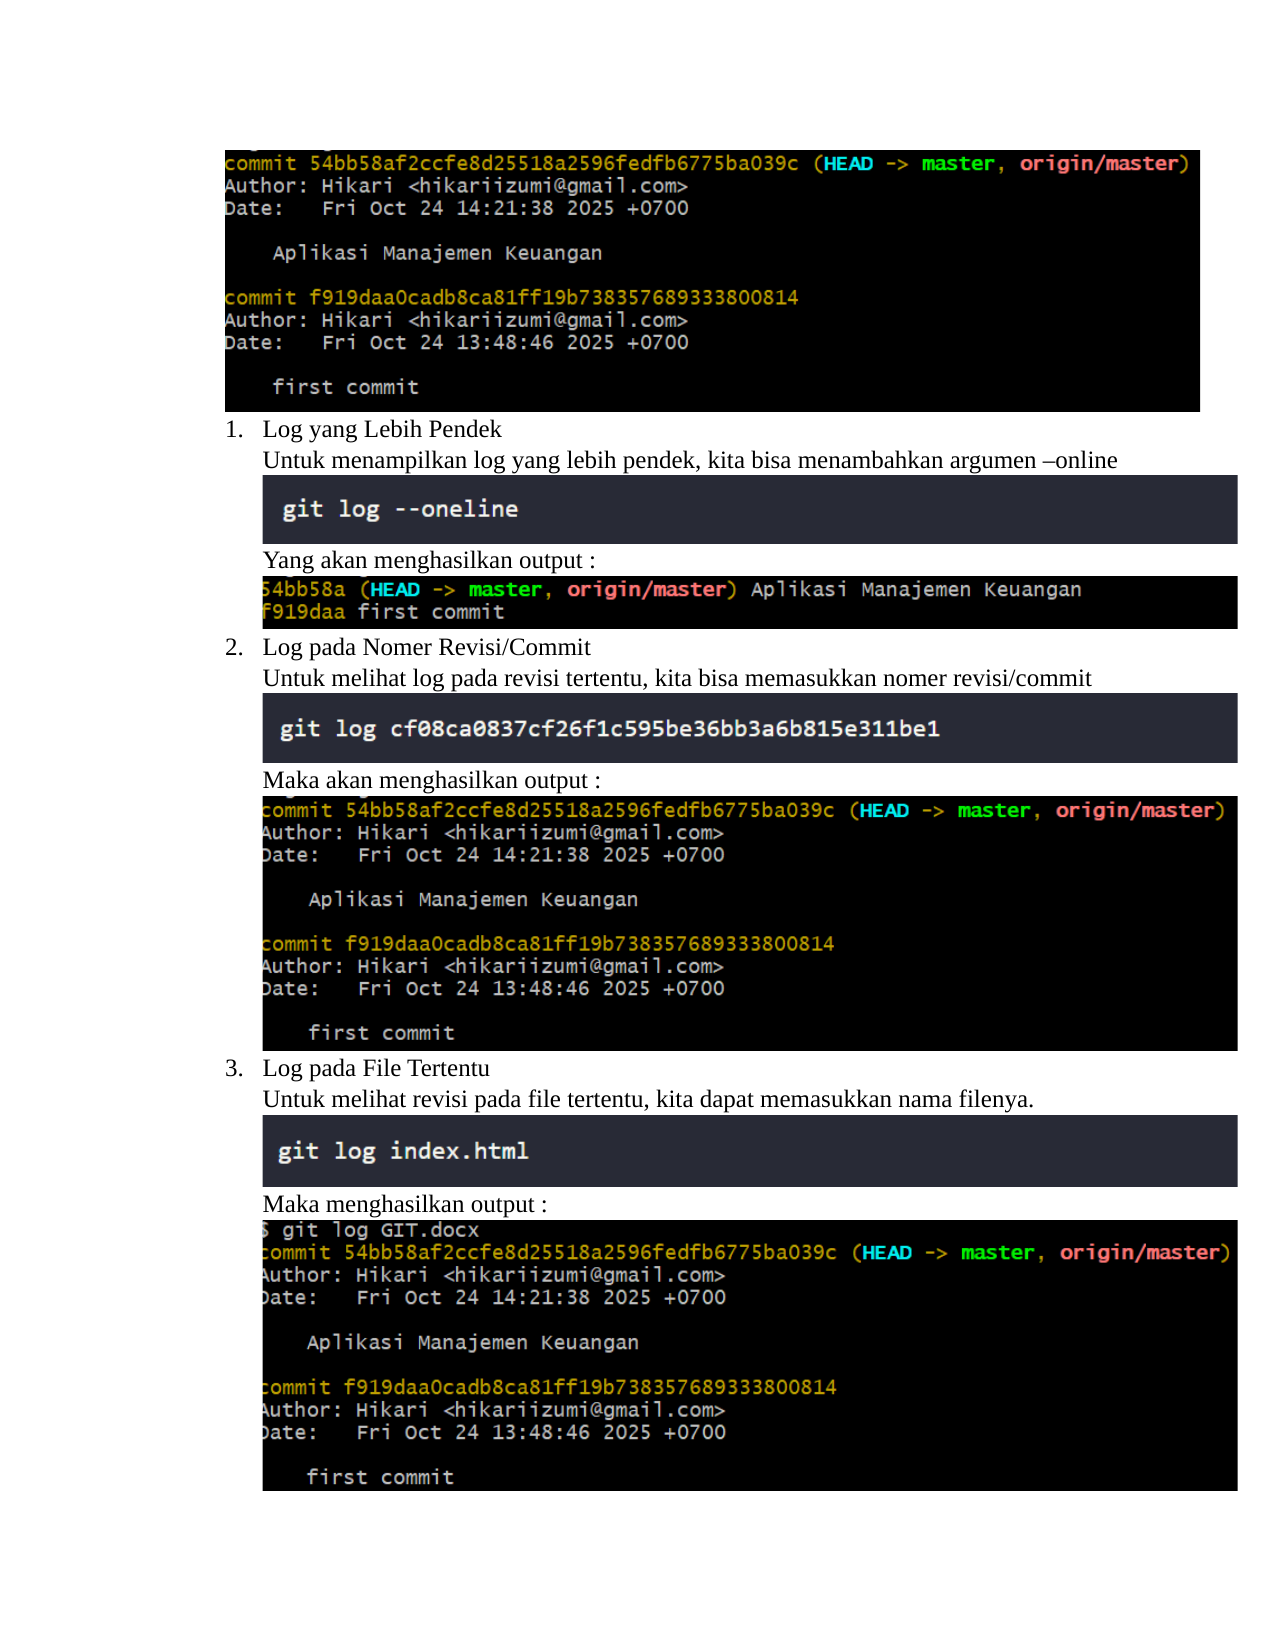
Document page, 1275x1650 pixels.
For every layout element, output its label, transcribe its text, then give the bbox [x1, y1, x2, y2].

list Untuk melihat revisi pada file tertentu, kita dapat memasukkan nama filenya. [262, 1084, 1125, 1113]
picture [262, 693, 1238, 763]
list Yang akan menghasilkan output : [262, 546, 1125, 574]
list Log yang Lebih Pendek [225, 414, 1125, 442]
picture [262, 475, 1238, 544]
picture [262, 1220, 1238, 1491]
picture [225, 150, 1200, 412]
list Maka menghasilkan output : [262, 1189, 1125, 1218]
picture [262, 576, 1238, 629]
picture [262, 796, 1238, 1051]
list Log pada File Tertentu [225, 1053, 1125, 1082]
list Maka akan menghasilkan output : [262, 765, 1125, 794]
picture [262, 1115, 1238, 1187]
list Log pada Nomer Revisi/Commit [225, 632, 1125, 660]
list Untuk melihat log pada revisi tertentu, kita bisa memasukkan nomer revisi/commit [262, 663, 1125, 691]
list Untuk menampilkan log yang lebih pendek, kita bisa menambahkan argumen –online [262, 445, 1125, 473]
